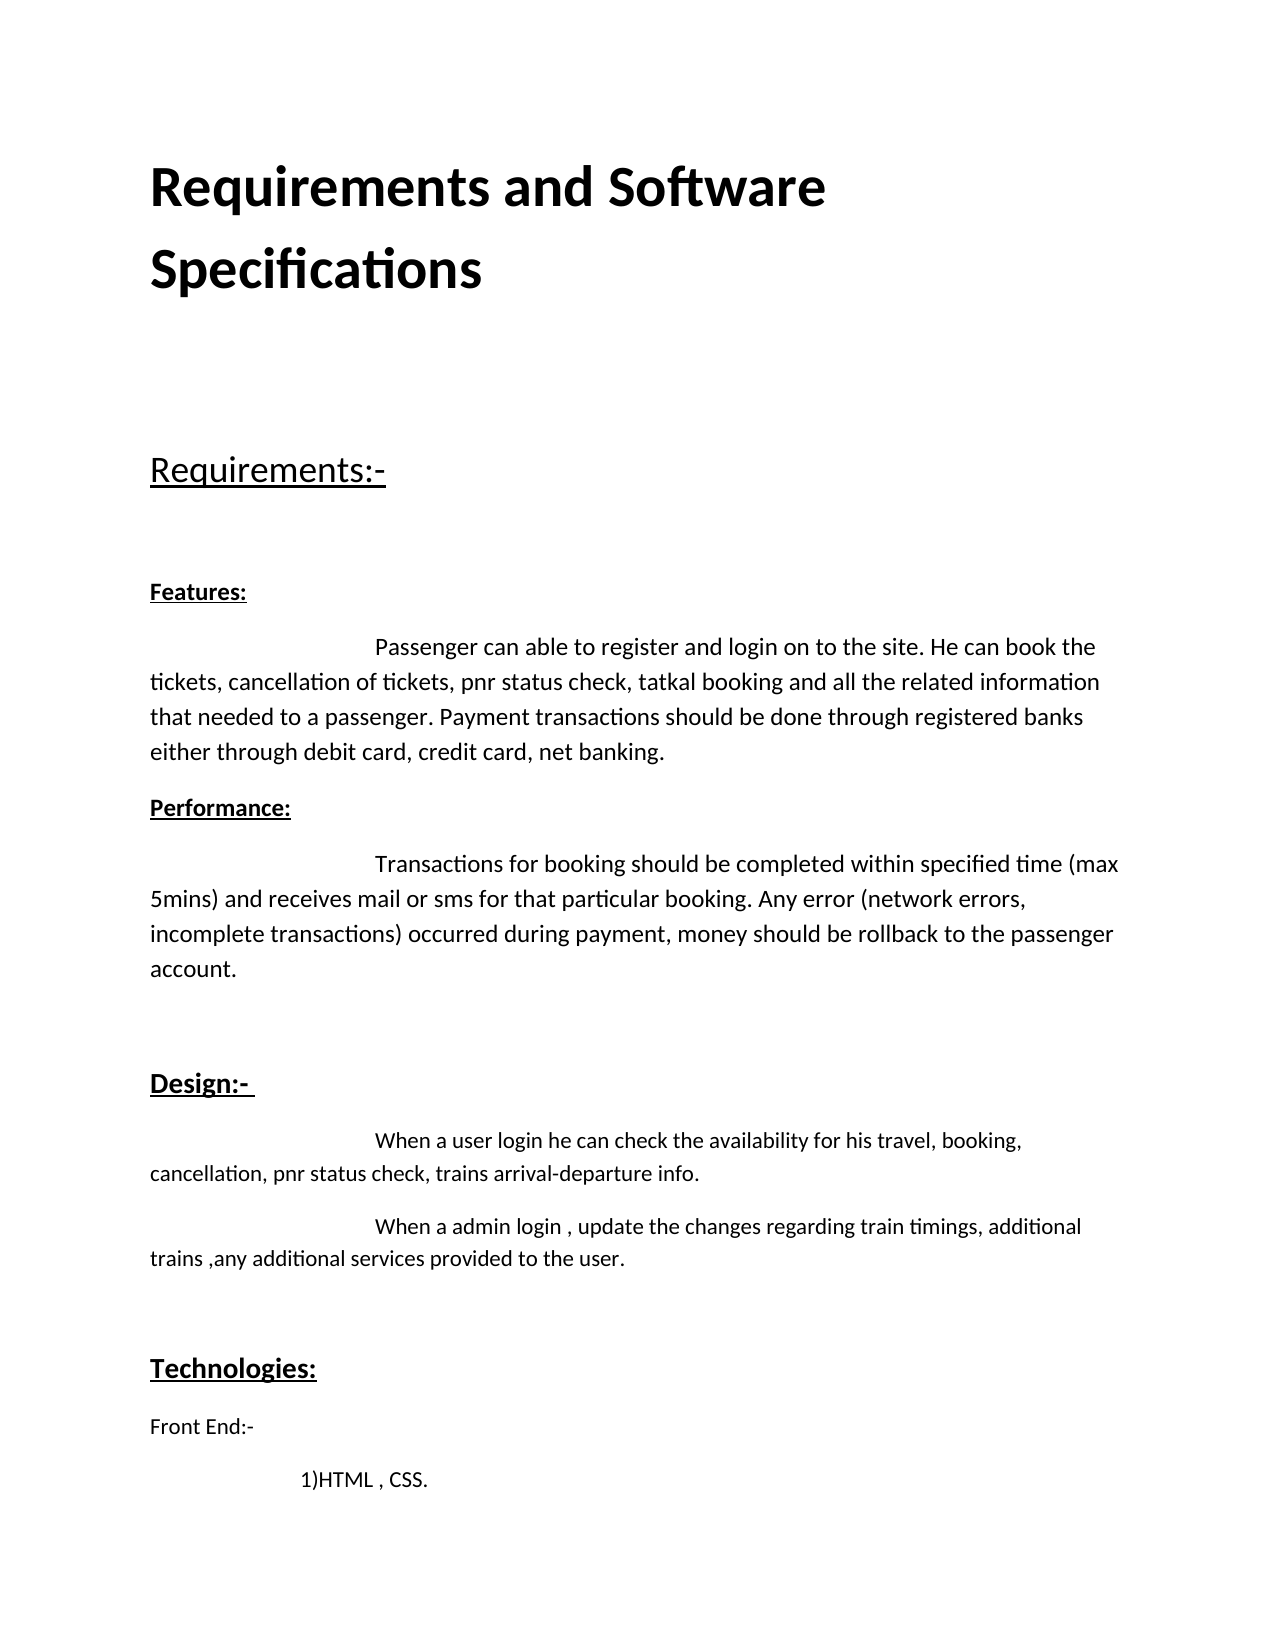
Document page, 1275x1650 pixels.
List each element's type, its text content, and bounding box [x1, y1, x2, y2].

text Requirements and Software Specifications [150, 150, 1125, 303]
text When a user login he can check the availability for his travel, booking, cancellation, pnr status check, trains arrival-departure info. [150, 1127, 1125, 1187]
text Front End:- [150, 1412, 1125, 1440]
text Performance: [150, 792, 1125, 823]
text Technologies: [150, 1350, 1125, 1386]
text Requirements:- [150, 446, 1125, 492]
text Transactions for booking should be completed within specified time (max 5mins) and receives mail or sms for that particular booking. Any error (network errors, incomplete transactions) occurred during payment, money should be rollback to the passenger account. [150, 848, 1125, 984]
text 1)HTML , CSS. [150, 1465, 1125, 1493]
text Passenger can able to register and login on to the site. He can book the tickets, cancellation of tickets, pnr status check, tatkal booking and all the related information that needed to a passenger. Payment transactions should be done through registered banks either through debit card, credit card, net banking. [150, 631, 1125, 767]
text Features: [150, 576, 1125, 606]
text When a admin login , update the changes regarding train timings, additional trains ,any additional services provided to the user. [150, 1212, 1125, 1272]
text Design:- [150, 1065, 1125, 1100]
